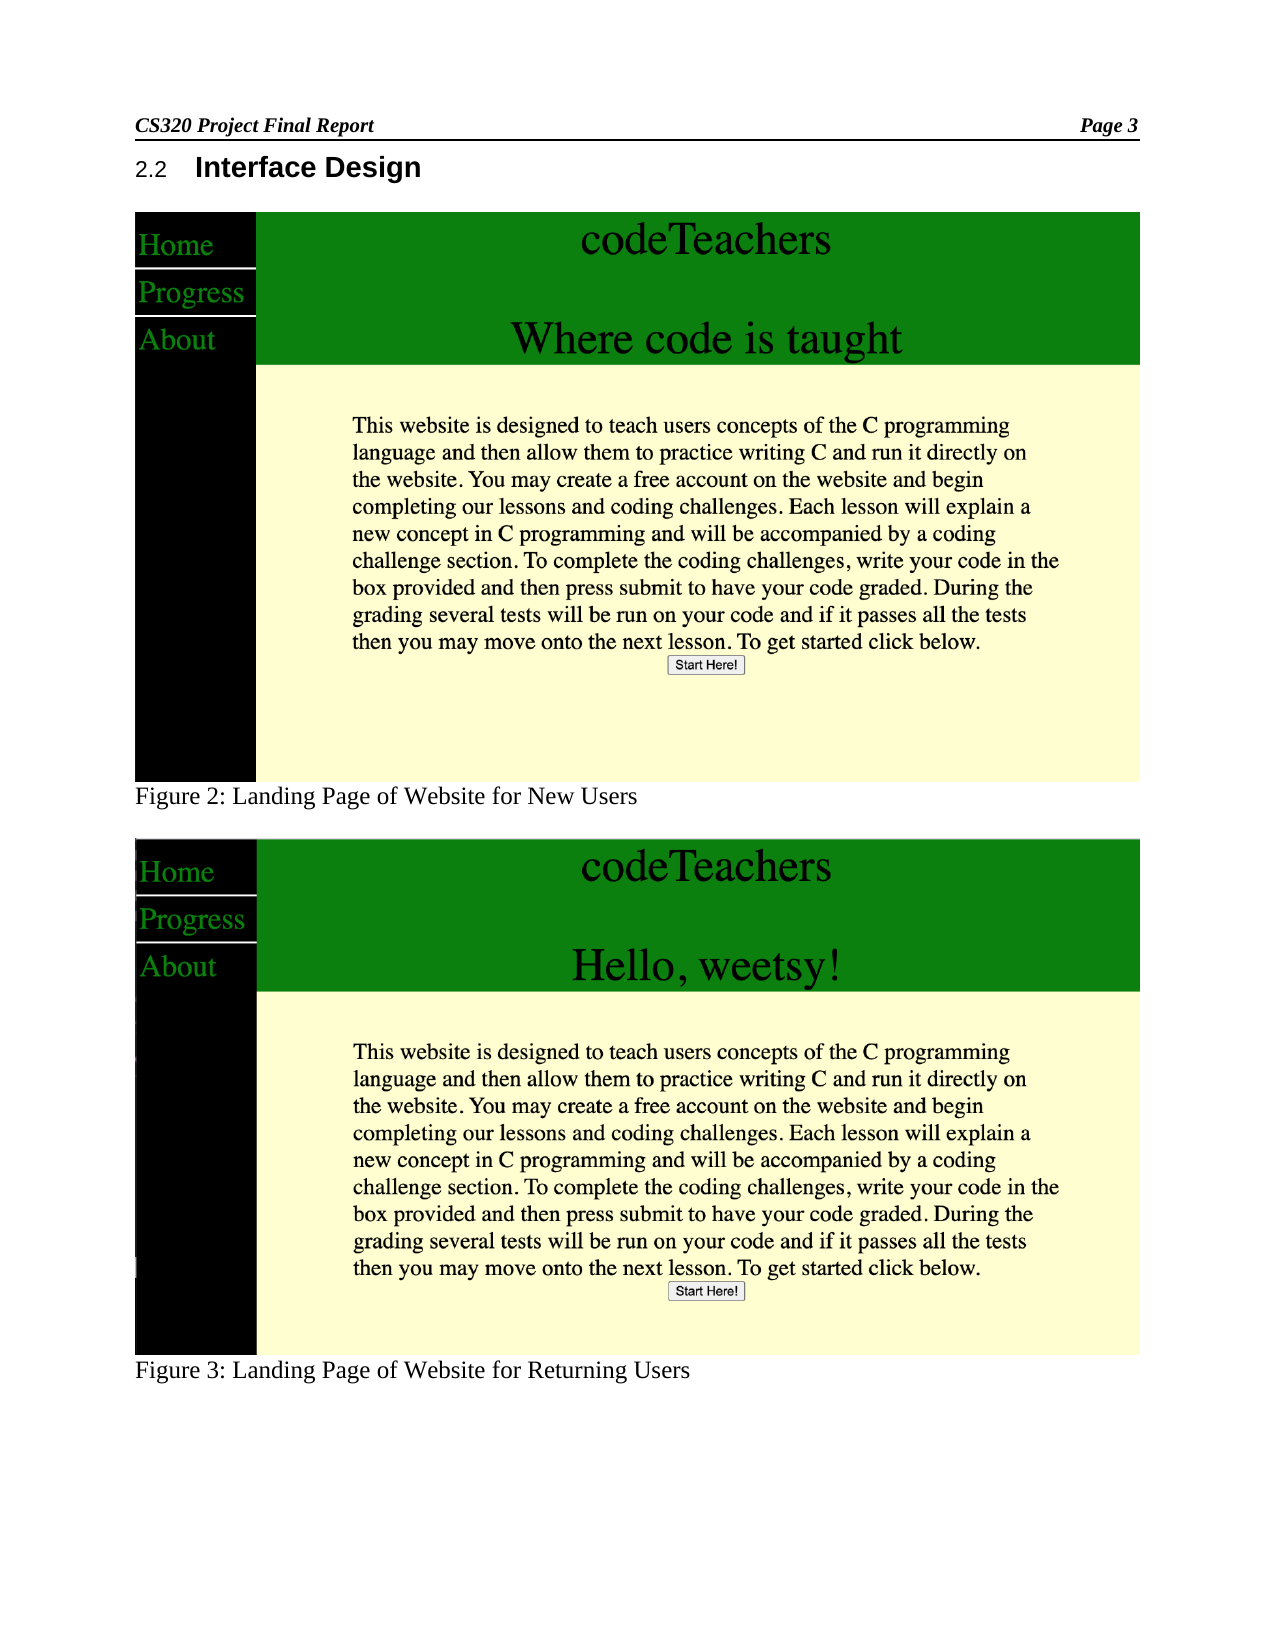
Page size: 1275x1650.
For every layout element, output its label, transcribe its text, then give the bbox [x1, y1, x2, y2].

picture [135, 212, 1140, 782]
text Figure 3: Landing Page of Website for Returning Users [135, 1355, 1140, 1383]
text Figure 2: Landing Page of Website for New Users [135, 782, 1140, 810]
subtitle Interface Design [135, 150, 1140, 183]
picture [135, 838, 1140, 1355]
